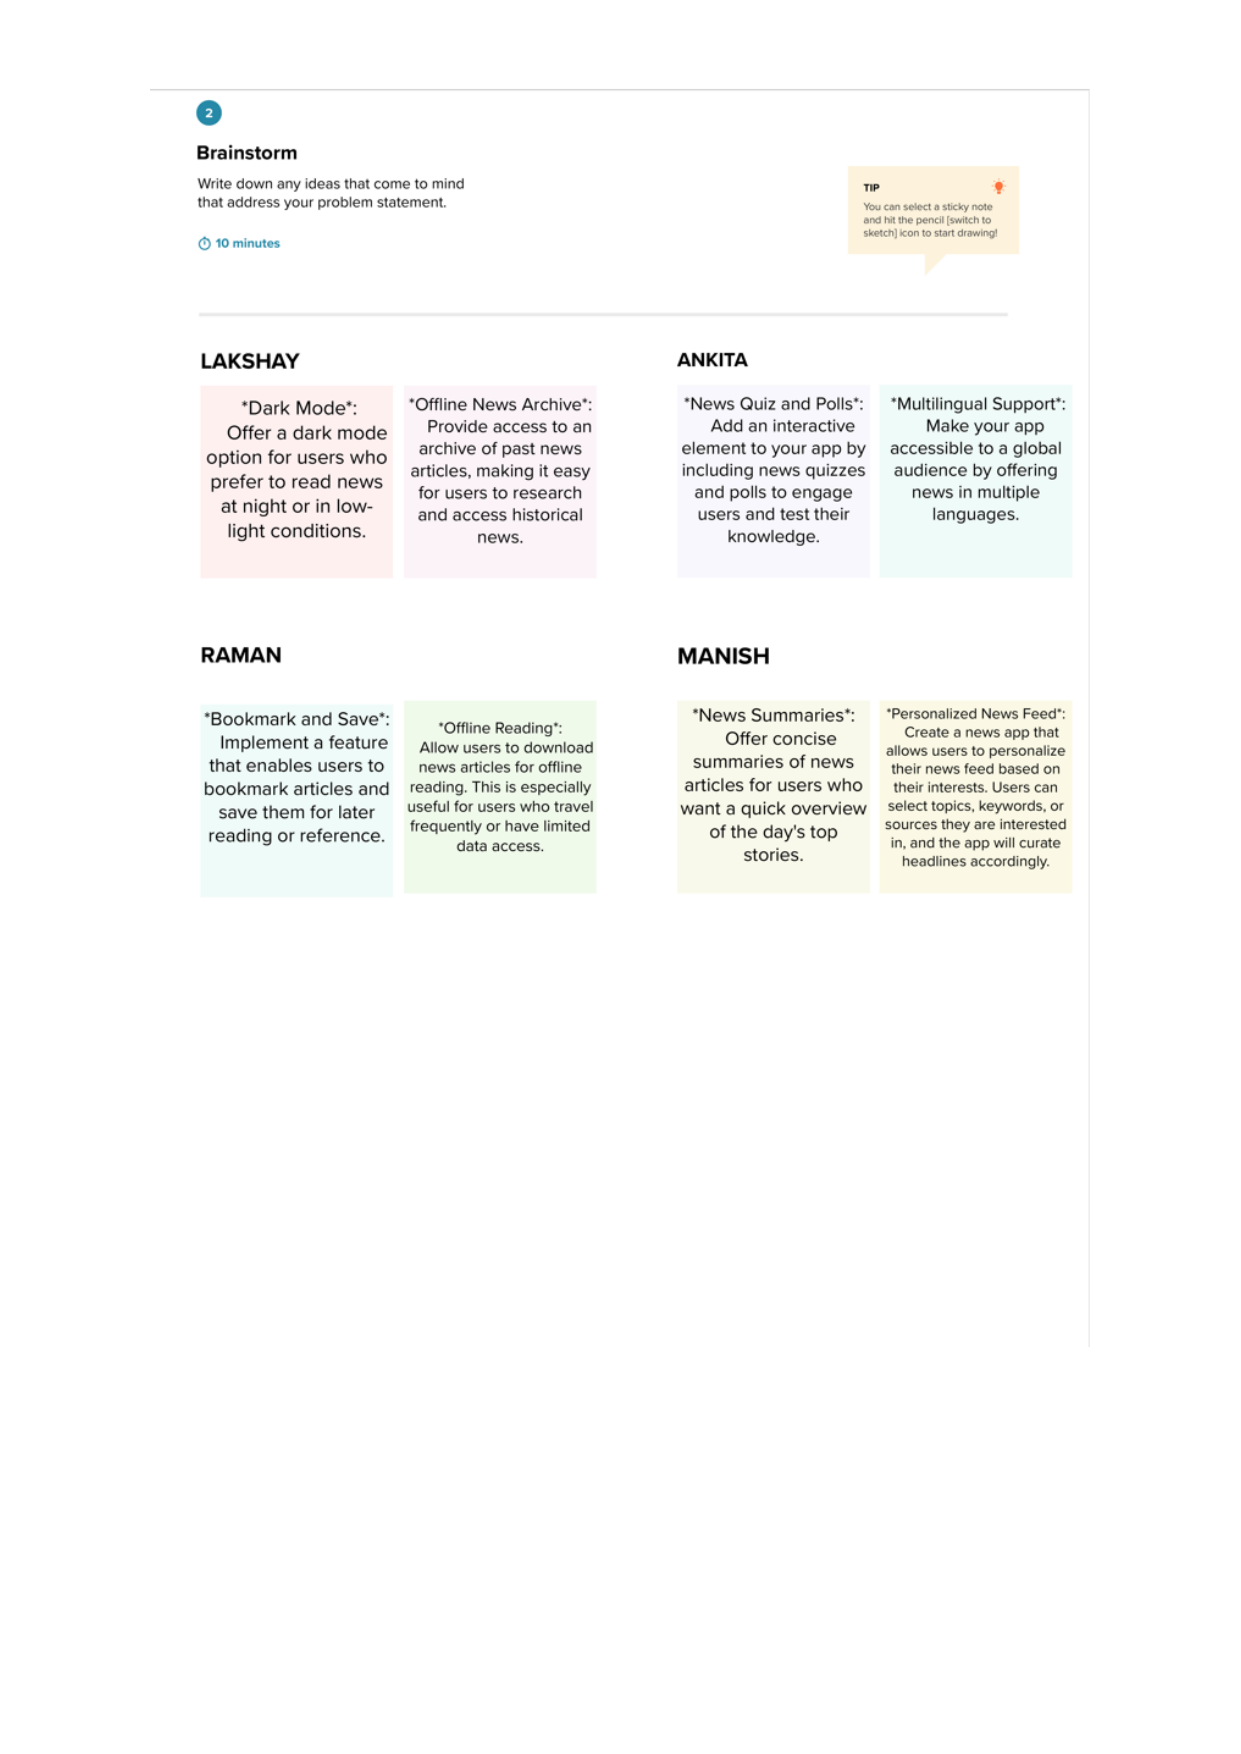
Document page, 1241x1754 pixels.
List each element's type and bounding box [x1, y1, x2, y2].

picture [150, 88, 1090, 1347]
